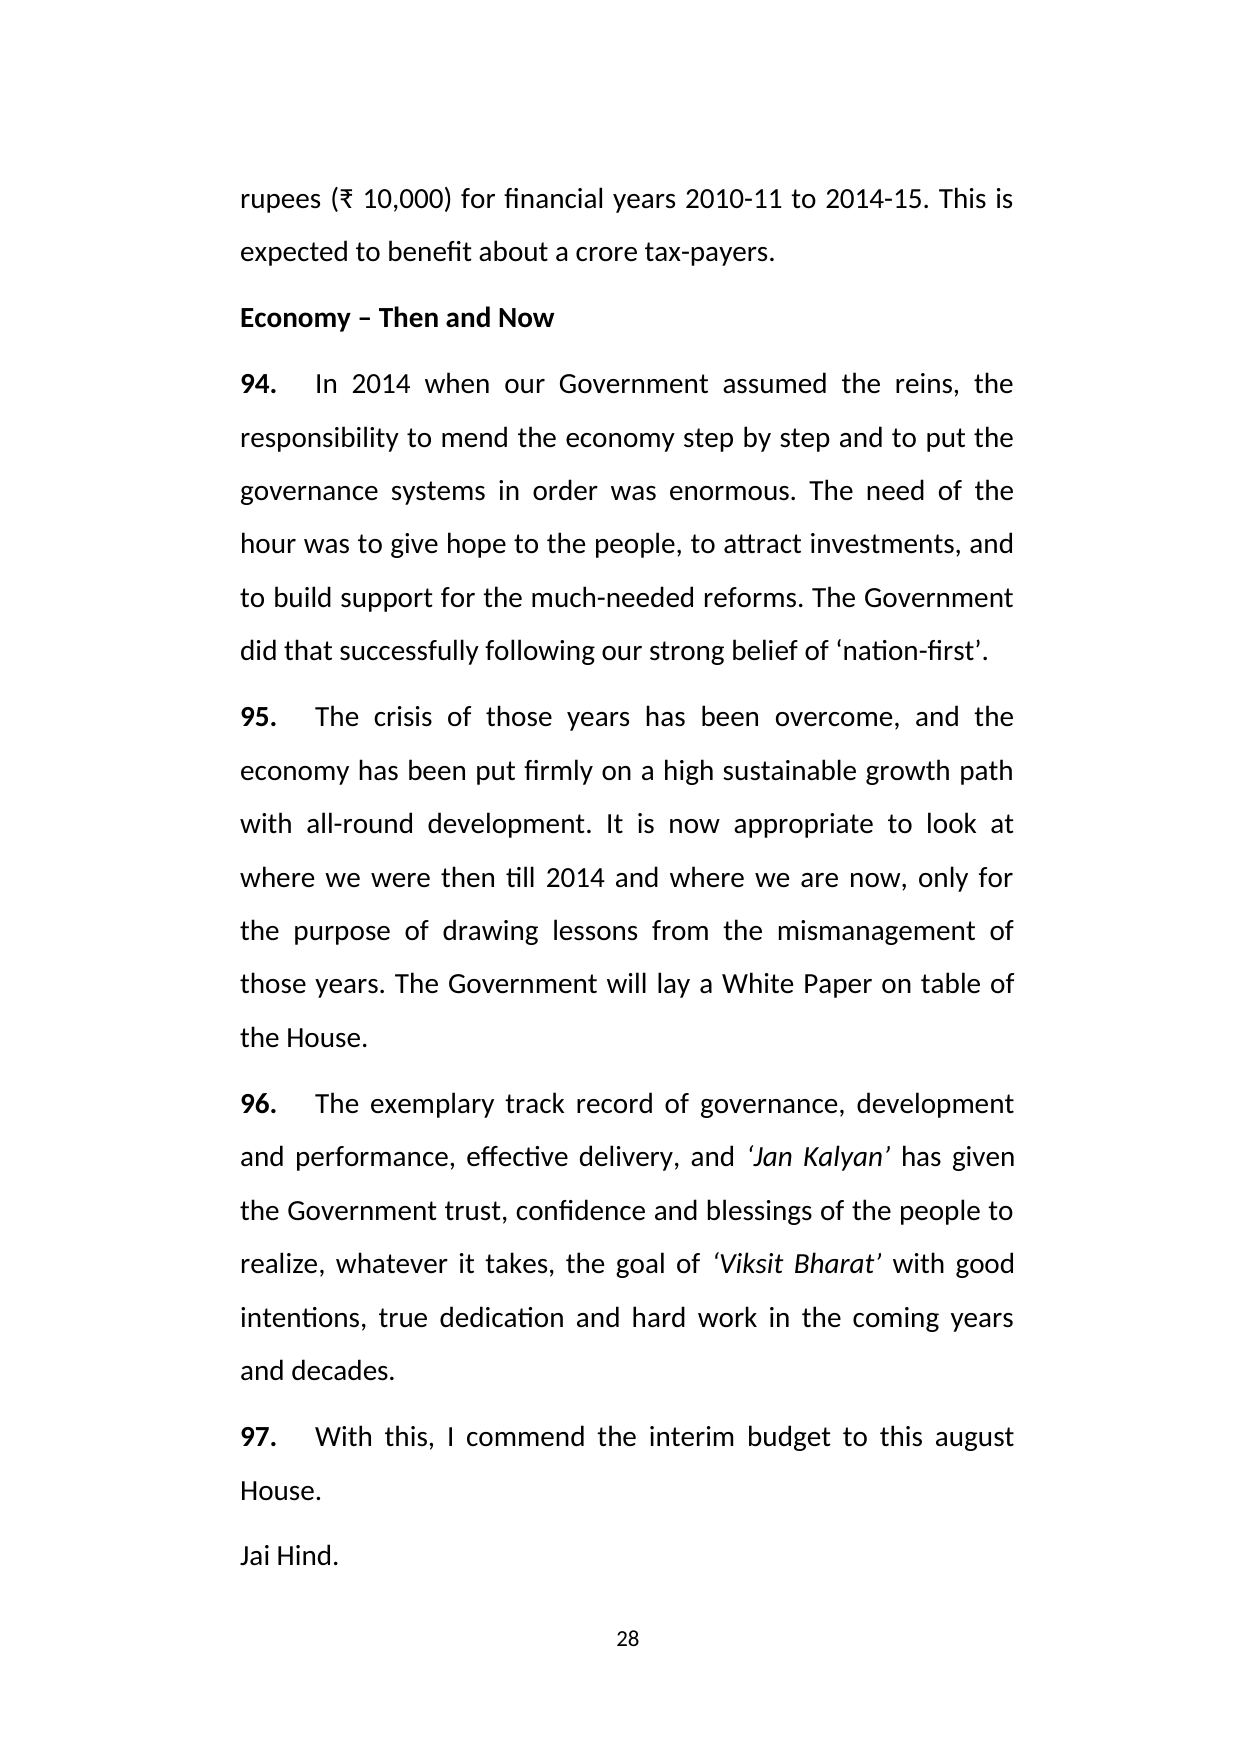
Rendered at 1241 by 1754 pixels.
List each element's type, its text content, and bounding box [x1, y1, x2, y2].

list Economy – Then and Now [240, 299, 1015, 335]
list The exemplary track record of governance, development and performance, effective delivery, and ‘Jan Kalyan’ has given the Government trust, confidence and blessings of the people to realize, whatever it takes, the goal of ‘Viksit Bharat’ with good intentions, true dedication and hard work in the coming years and decades. [240, 1085, 1015, 1388]
list With this, I commend the interim budget to this august House. [240, 1418, 1015, 1507]
list In 2014 when our Government assumed the reins, the responsibility to mend the economy step by step and to put the governance systems in order was enormous. The need of the hour was to give hope to the people, to attract investments, and to build support for the much-needed reforms. The Government did that successfully following our strong belief of ‘nation-first’. [240, 365, 1015, 668]
list The crisis of those years has been overcome, and the economy has been put firmly on a high sustainable growth path with all-round development. It is now appropriate to look at where we were then till 2014 and where we are now, only for the purpose of drawing lessons from the mismanagement of those years. The Government will lay a White Paper on table of the House. [240, 698, 1015, 1055]
list Jai Hind. [240, 1537, 1015, 1573]
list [240, 180, 1015, 269]
